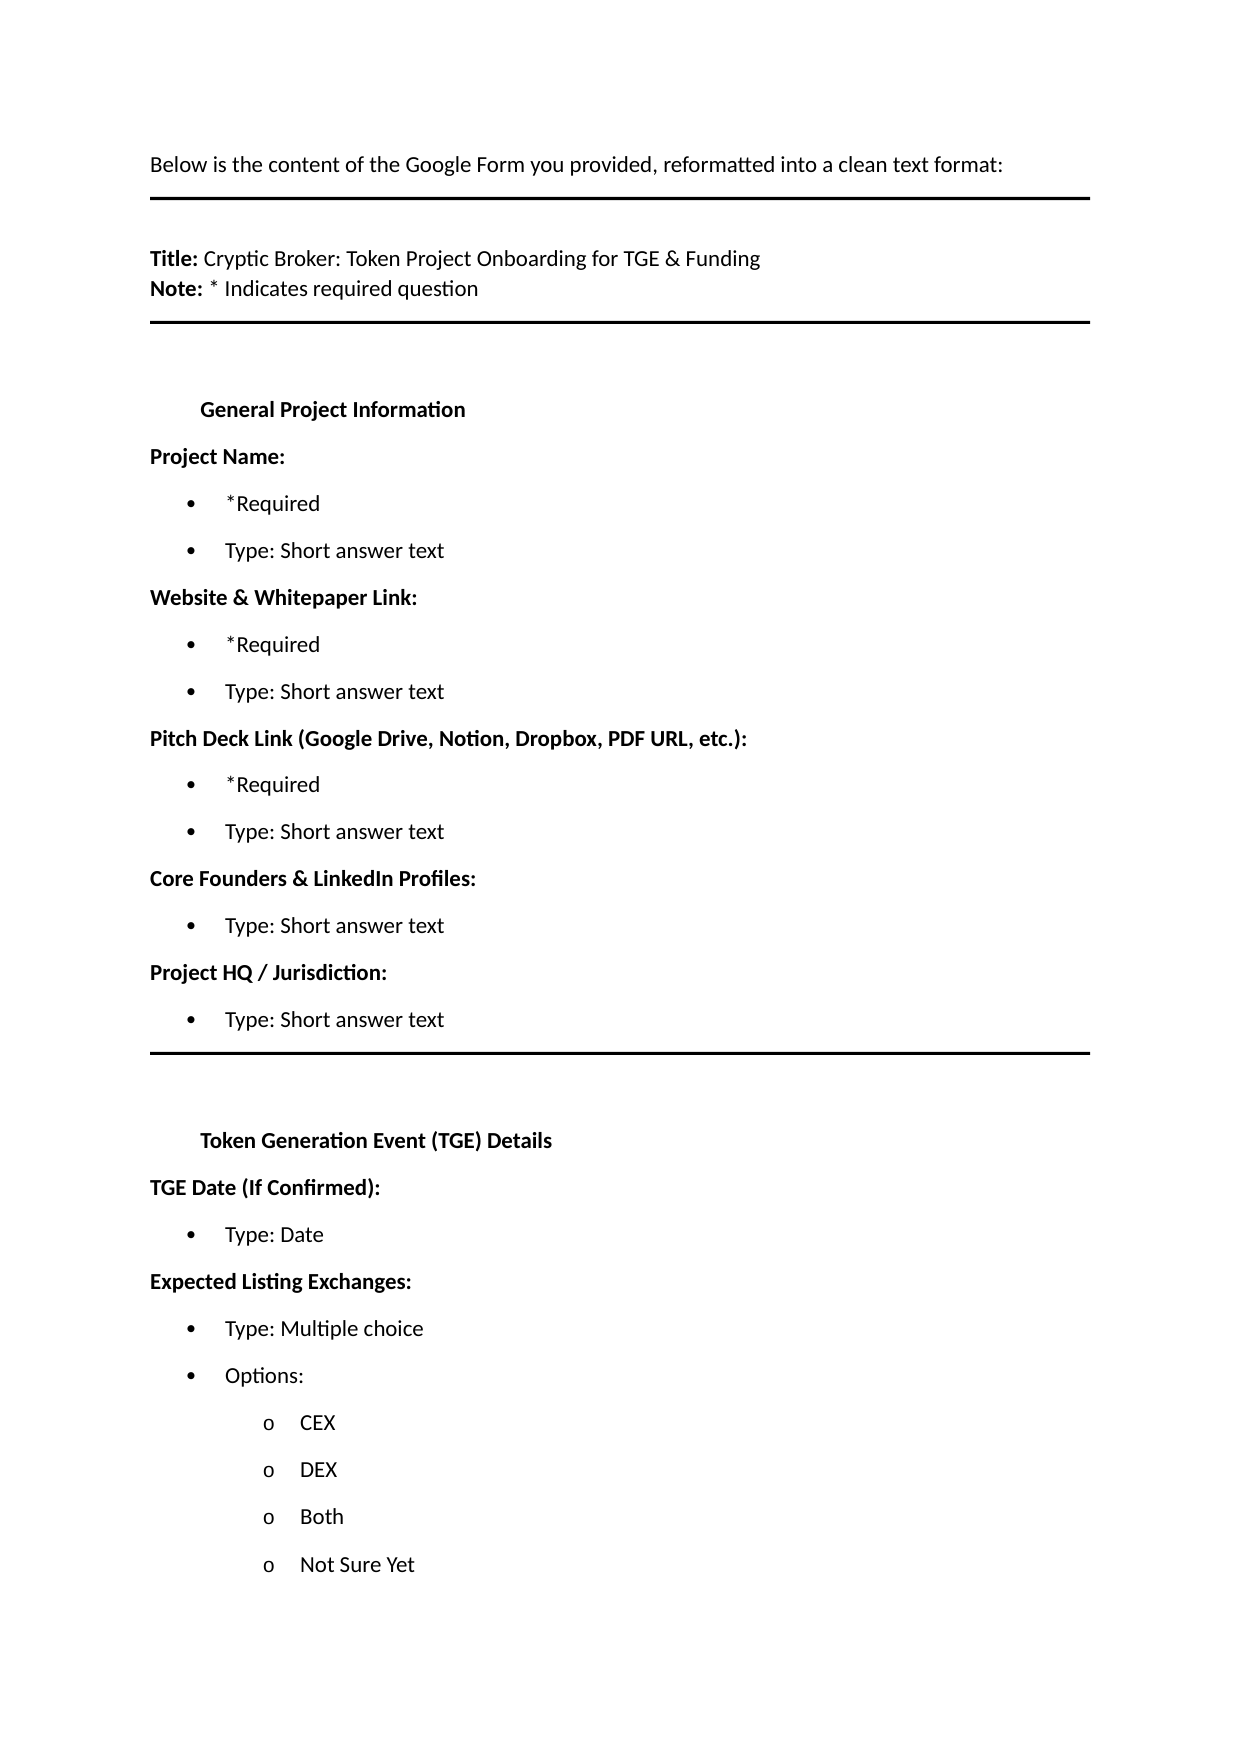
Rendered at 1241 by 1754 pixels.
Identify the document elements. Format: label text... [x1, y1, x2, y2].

list Type: Date [187, 1220, 1090, 1248]
list Type: Multiple choice [187, 1314, 1090, 1342]
list Not Sure Yet [262, 1550, 1090, 1578]
list Type: Short answer text [187, 536, 1090, 564]
text Expected Listing Exchanges: [150, 1267, 1090, 1295]
list Type: Short answer text [187, 677, 1090, 705]
text TGE Date (If Confirmed): [150, 1173, 1090, 1201]
text Token Generation Event (TGE) Details [150, 1099, 1090, 1154]
list Options: [187, 1361, 1090, 1389]
list Type: Short answer text [187, 817, 1090, 845]
list *Required [187, 489, 1090, 517]
list *Required [187, 630, 1090, 658]
text Project Name: [150, 442, 1090, 470]
text General Project Information [150, 368, 1090, 423]
list Type: Short answer text [187, 1005, 1090, 1033]
text Core Founders & LinkedIn Profiles: [150, 864, 1090, 892]
list Type: Short answer text [187, 911, 1090, 939]
list *Required [187, 771, 1090, 798]
text Website & Whitepaper Link: [150, 583, 1090, 611]
text Project HQ / Jurisdiction: [150, 958, 1090, 986]
text Below is the content of the Google Form you provided, reformatted into a clean text format: [150, 150, 1090, 178]
list CEX [262, 1408, 1090, 1436]
list Both [262, 1502, 1090, 1531]
text Title: Cryptic Broker: Token Project Onboarding for TGE & Funding Note: * Indicates required question [150, 244, 1090, 302]
list DEX [262, 1455, 1090, 1484]
text Pitch Deck Link (Google Drive, Notion, Dropbox, PDF URL, etc.): [150, 724, 1090, 752]
